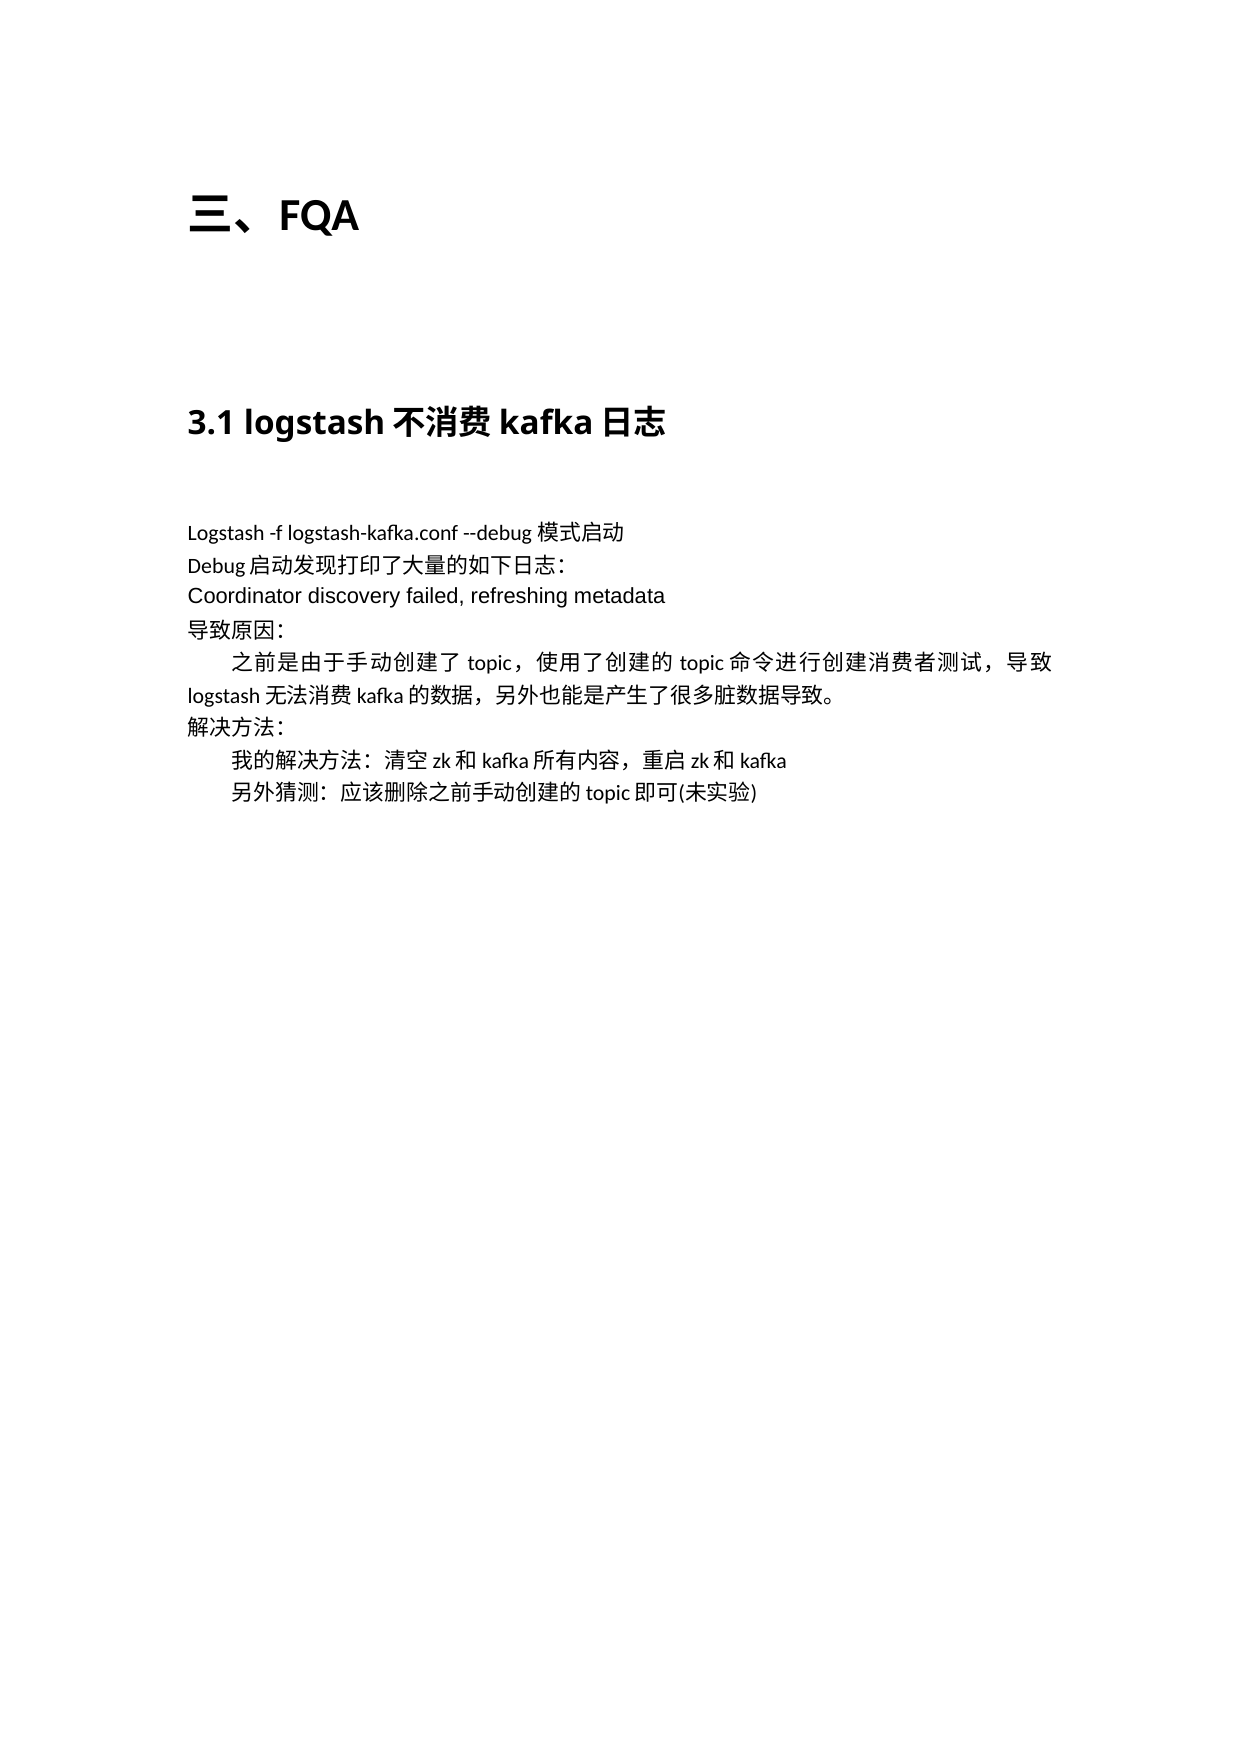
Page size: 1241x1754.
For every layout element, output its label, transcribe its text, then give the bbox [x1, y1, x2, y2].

text Debug启动发现打印了大量的如下日志： [187, 547, 1053, 580]
text Coordinator discovery failed, refreshing metadata [187, 580, 1053, 612]
text 我的解决方法：清空zk和kafka所有内容，重启zk和kafka [187, 742, 1053, 775]
text 解决方法： [187, 710, 1053, 742]
subtitle 三、FQA [187, 162, 1053, 259]
text 之前是由于手动创建了topic，使用了创建的topic命令进行创建消费者测试，导致logstash无法消费kafka的数据，另外也能是产生了很多脏数据导致。 [187, 645, 1053, 710]
text 另外猜测：应该删除之前手动创建的topic即可(未实验) [187, 775, 1053, 807]
text 导致原因： [187, 612, 1053, 645]
text Logstash -f logstash-kafka.conf --debug 模式启动 [187, 515, 1053, 547]
subtitle 3.1 logstash不消费kafka日志 [187, 387, 1053, 452]
